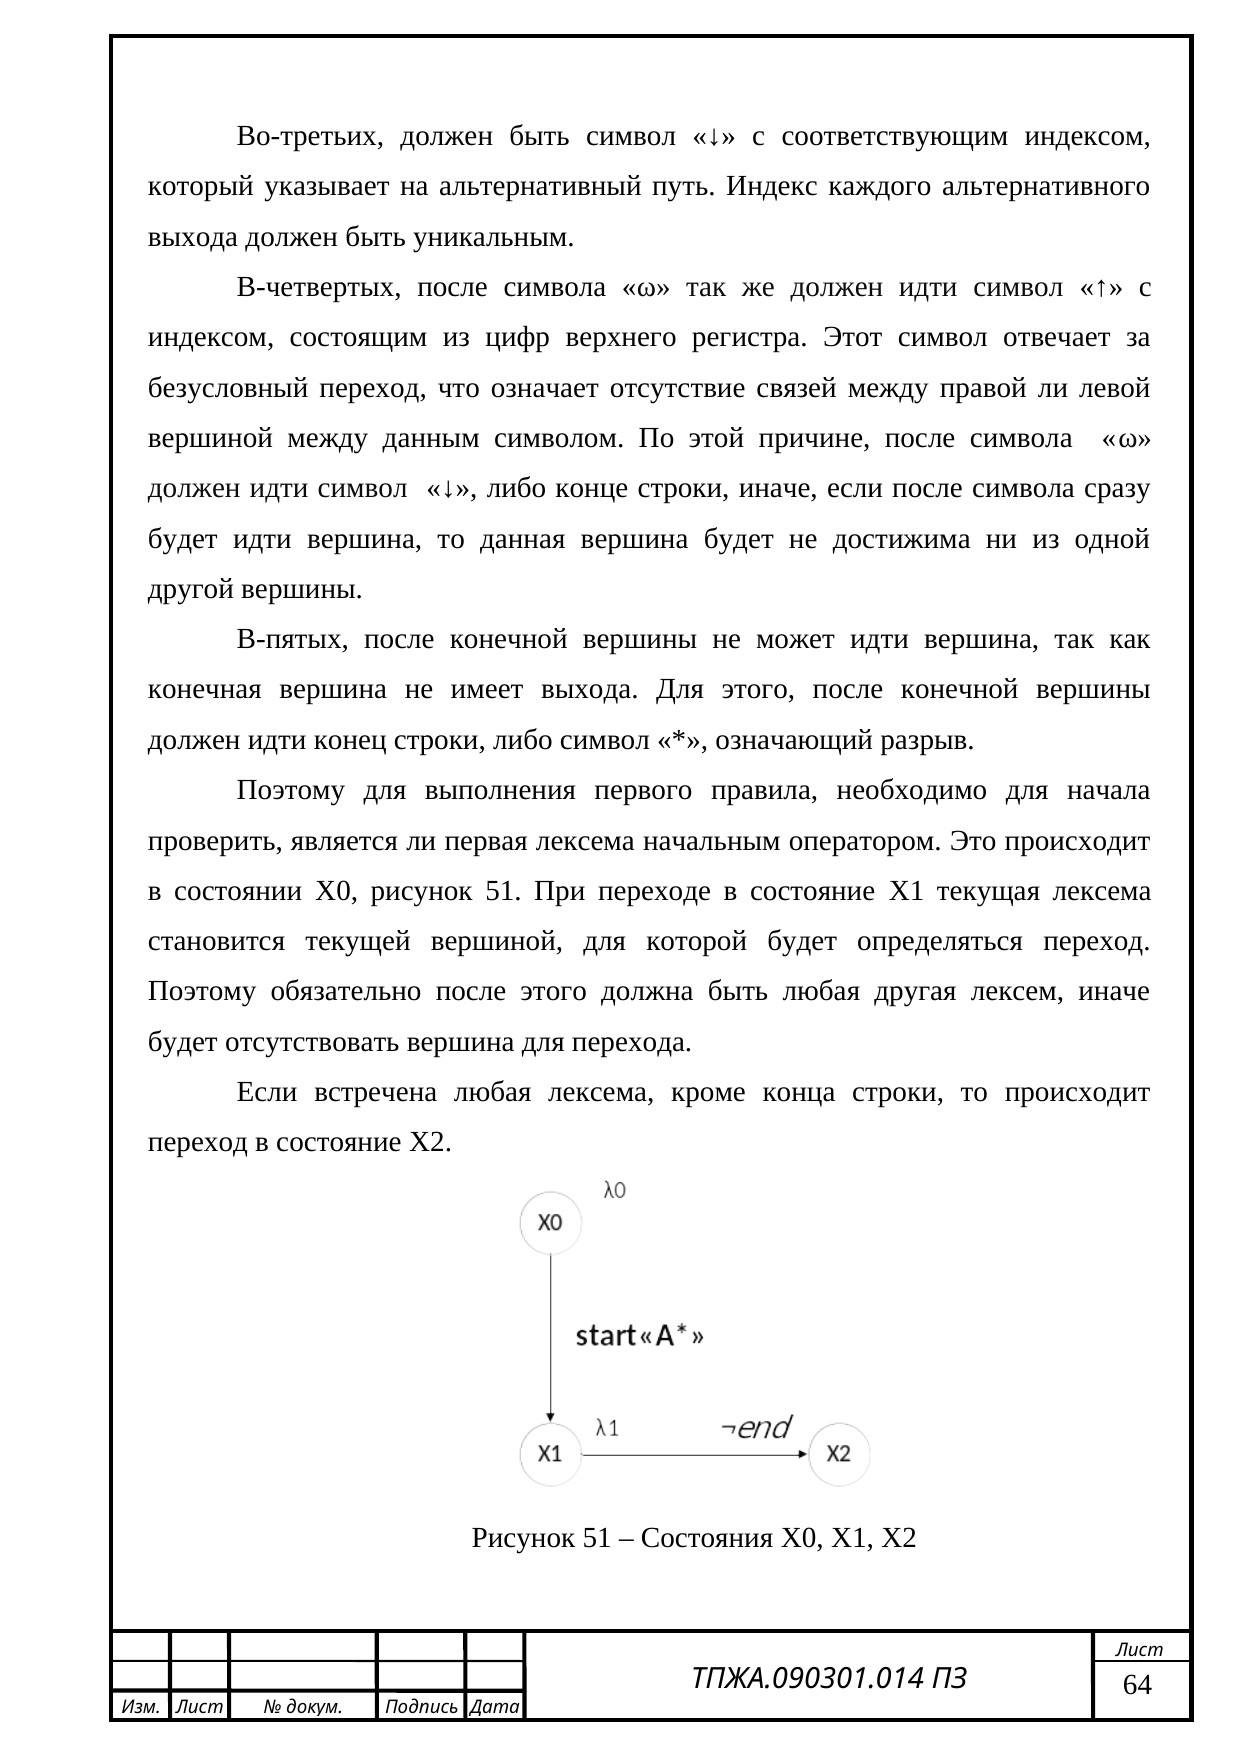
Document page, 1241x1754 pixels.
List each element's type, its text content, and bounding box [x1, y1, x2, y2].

text Если встречена любая лексема, кроме конца строки, то происходит переход в состояние X2. [148, 1074, 1152, 1158]
text Поэтому для выполнения первого правила, необходимо для начала проверить, является ли первая лексема начальным оператором. Это происходит в состоянии X0, рисунок 51. При переходе в состояние X1 текущая лексема становится текущей вершиной, для которой будет определяться переход. Поэтому обязательно после этого должна быть любая другая лексем, иначе будет отсутствовать вершина для перехода. [148, 772, 1152, 1057]
text Рисунок 51 – Состояния X0, X1, X2 [148, 1520, 1152, 1553]
text Во-третьих, должен быть символ «↓» с соответствующим индексом, который указывает на альтернативный путь. Индекс каждого альтернативного выхода должен быть уникальным. [148, 118, 1152, 252]
text В-пятых, после конечной вершины не может идти вершина, так как конечная вершина не имеет выхода. Для этого, после конечной вершины должен идти конец строки, либо символ «*», означающий разрыв. [148, 621, 1152, 756]
text В-четвертых, после символа «ω» так же должен идти символ «↑» с индексом, состоящим из цифр верхнего регистра. Этот символ отвечает за безусловный переход, что означает отсутствие связей между правой ли левой вершиной между данным символом. По этой причине, после символа «ω» должен идти символ «↓», либо конце строки, иначе, если после символа сразу будет идти вершина, то данная вершина будет не достижима ни из одной другой вершины. [148, 269, 1152, 604]
